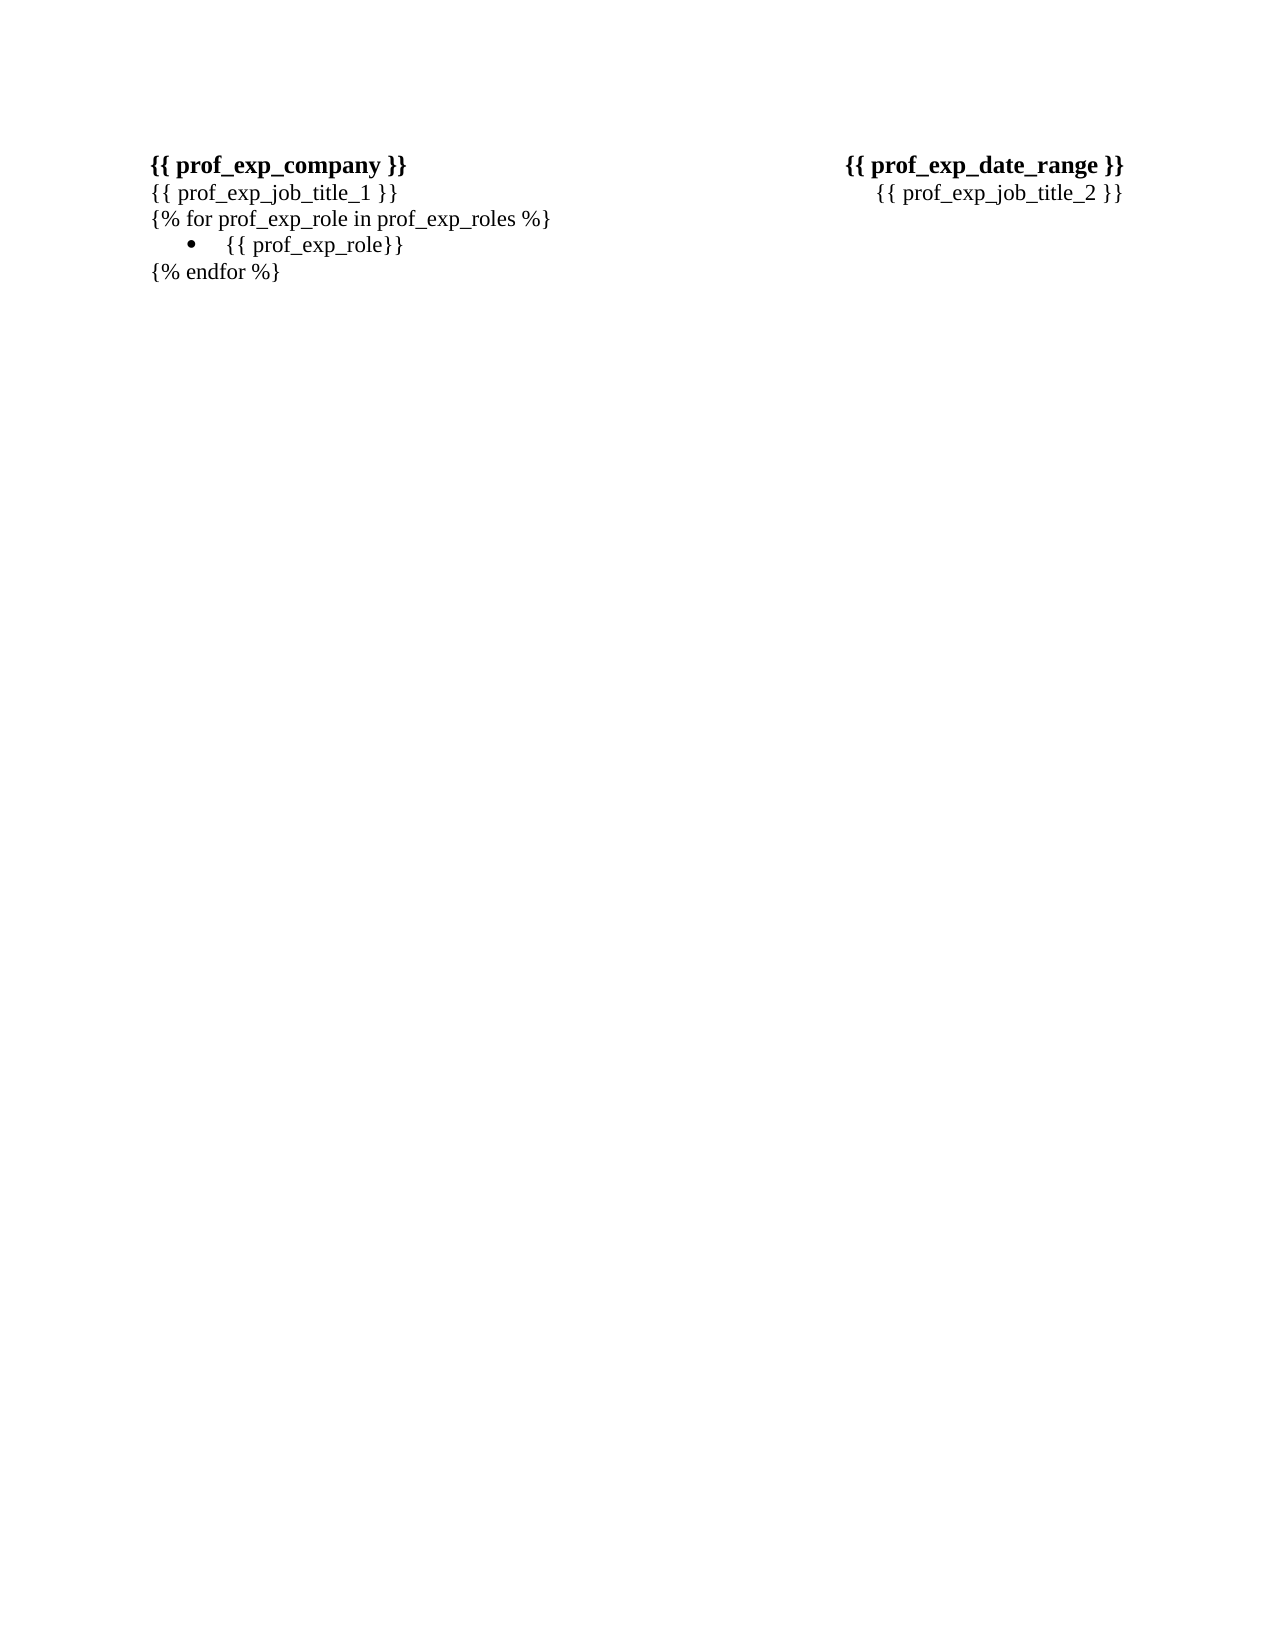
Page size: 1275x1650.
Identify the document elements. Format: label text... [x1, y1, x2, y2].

table_cell {{ prof_exp_job_title_1 }} [150, 179, 637, 205]
table_cell {{ prof_exp_job_title_2 }} [637, 179, 1124, 205]
table_cell {% for prof_exp_role in prof_exp_roles %} {{ prof_exp_role}} {% endfor %} [150, 205, 1124, 284]
table_header {{ prof_exp_date_range }} [799, 150, 1124, 179]
table_header {{ prof_exp_company }} [150, 150, 799, 179]
